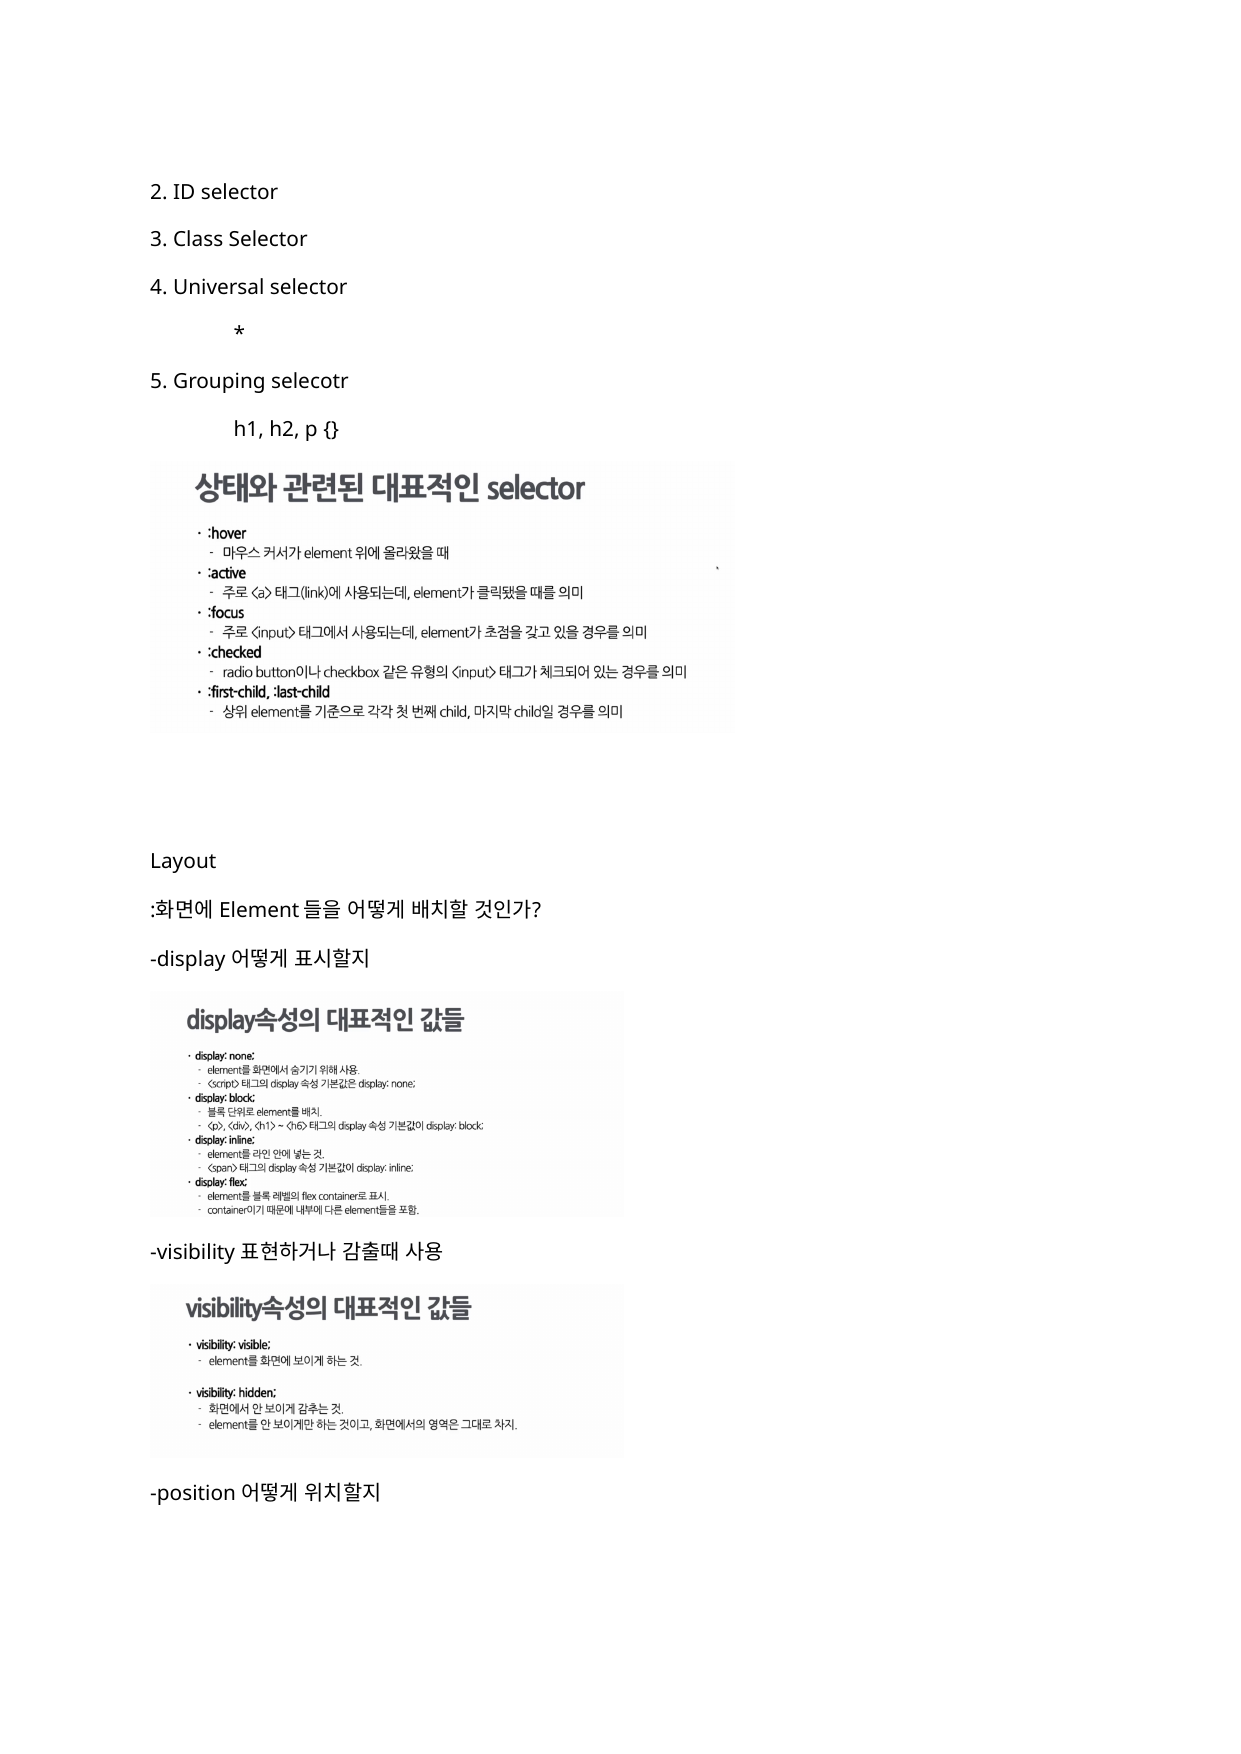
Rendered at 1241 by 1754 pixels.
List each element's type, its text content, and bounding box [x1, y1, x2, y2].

picture [150, 1284, 624, 1458]
text 5. Grouping selecotr [150, 366, 1090, 395]
text 2. ID selector [150, 177, 1090, 206]
picture [150, 991, 624, 1217]
text Layout [150, 846, 1090, 874]
picture [150, 461, 736, 733]
text :화면에 Element들을 어떻게 배치할 것인가? [150, 893, 1090, 923]
text 3. Class Selector [150, 224, 1090, 253]
text h1, h2, p {} [150, 414, 1090, 442]
text * [150, 319, 1090, 347]
text 4. Universal selector [150, 272, 1090, 300]
text -visibility 표현하거나 감출때 사용 [150, 1235, 1090, 1265]
text -display 어떻게 표시할지 [150, 942, 1090, 973]
text -position 어떻게 위치할지 [150, 1476, 1090, 1507]
